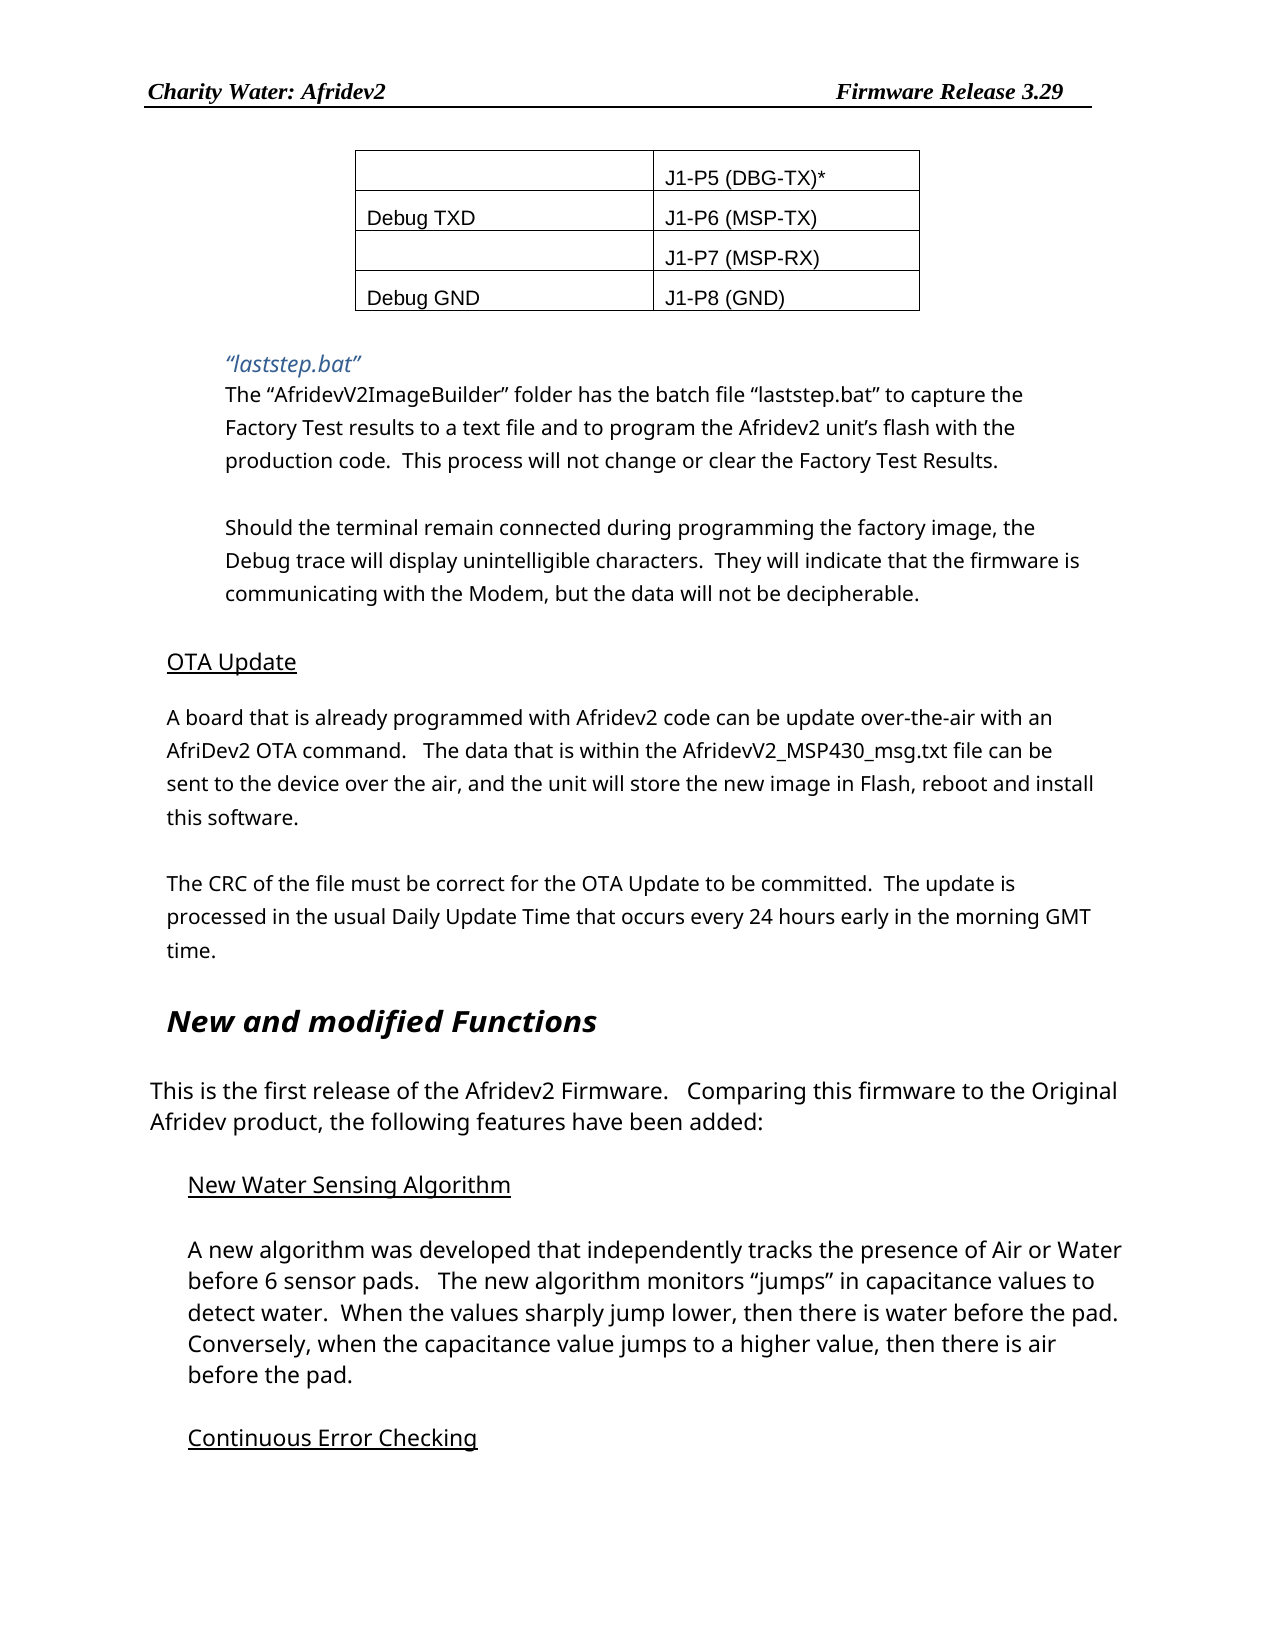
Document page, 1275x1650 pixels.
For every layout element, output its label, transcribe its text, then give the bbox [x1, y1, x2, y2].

text The CRC of the file must be correct for the OTA Update to be committed. The update is processed in the usual Daily Update Time that occurs every 24 hours early in the morning GMT time. [166, 869, 1099, 964]
subtitle New and modified Functions [166, 1002, 1125, 1041]
text Should the terminal remain connected during programming the factory image, the Debug trace will display unintelligible characters. They will indicate that the firmware is communicating with the Modem, but the data will not be decipherable. [225, 513, 1099, 607]
subtitle New Water Sensing Algorithm [187, 1169, 1125, 1201]
table_cell [356, 151, 653, 190]
text The “AfridevV2ImageBuilder” folder has the batch file “laststep.bat” to capture the Factory Test results to a text file and to program the Afridev2 unit’s flash with the production code. This process will not change or clear the Factory Test Results. [225, 380, 1099, 474]
subtitle “laststep.bat” [225, 348, 1125, 380]
table_cell J1-P5 (DBG-TX)* [654, 151, 919, 190]
text A new algorithm was developed that independently tracks the presence of Air or Water before 6 sensor pads. The new algorithm monitors “jumps” in capacitance values to detect water. When the values sharply jump lower, then there is water before the pad. Conversely, when the capacitance value jumps to a higher value, then there is air before the pad. Continuous Error Checking [187, 1234, 1125, 1481]
subtitle OTA Update [166, 646, 1125, 677]
table_cell [356, 231, 653, 270]
table_cell Debug TXD [356, 191, 653, 230]
table_cell J1-P8 (GND) [654, 271, 919, 310]
table_cell J1-P7 (MSP-RX) [654, 231, 919, 270]
text A board that is already programmed with Afridev2 code can be update over-the-air with an AfriDev2 OTA command. The data that is within the AfridevV2_MSP430_msg.txt file can be sent to the device over the air, and the unit will store the new image in Flash, reboot and install this software. [166, 703, 1099, 831]
table_cell Debug GND [356, 271, 653, 310]
text This is the first release of the Afridev2 Firmware. Comparing this firmware to the Original Afridev product, the following features have been added: [150, 1075, 1125, 1137]
table_cell J1-P6 (MSP-TX) [654, 191, 919, 230]
